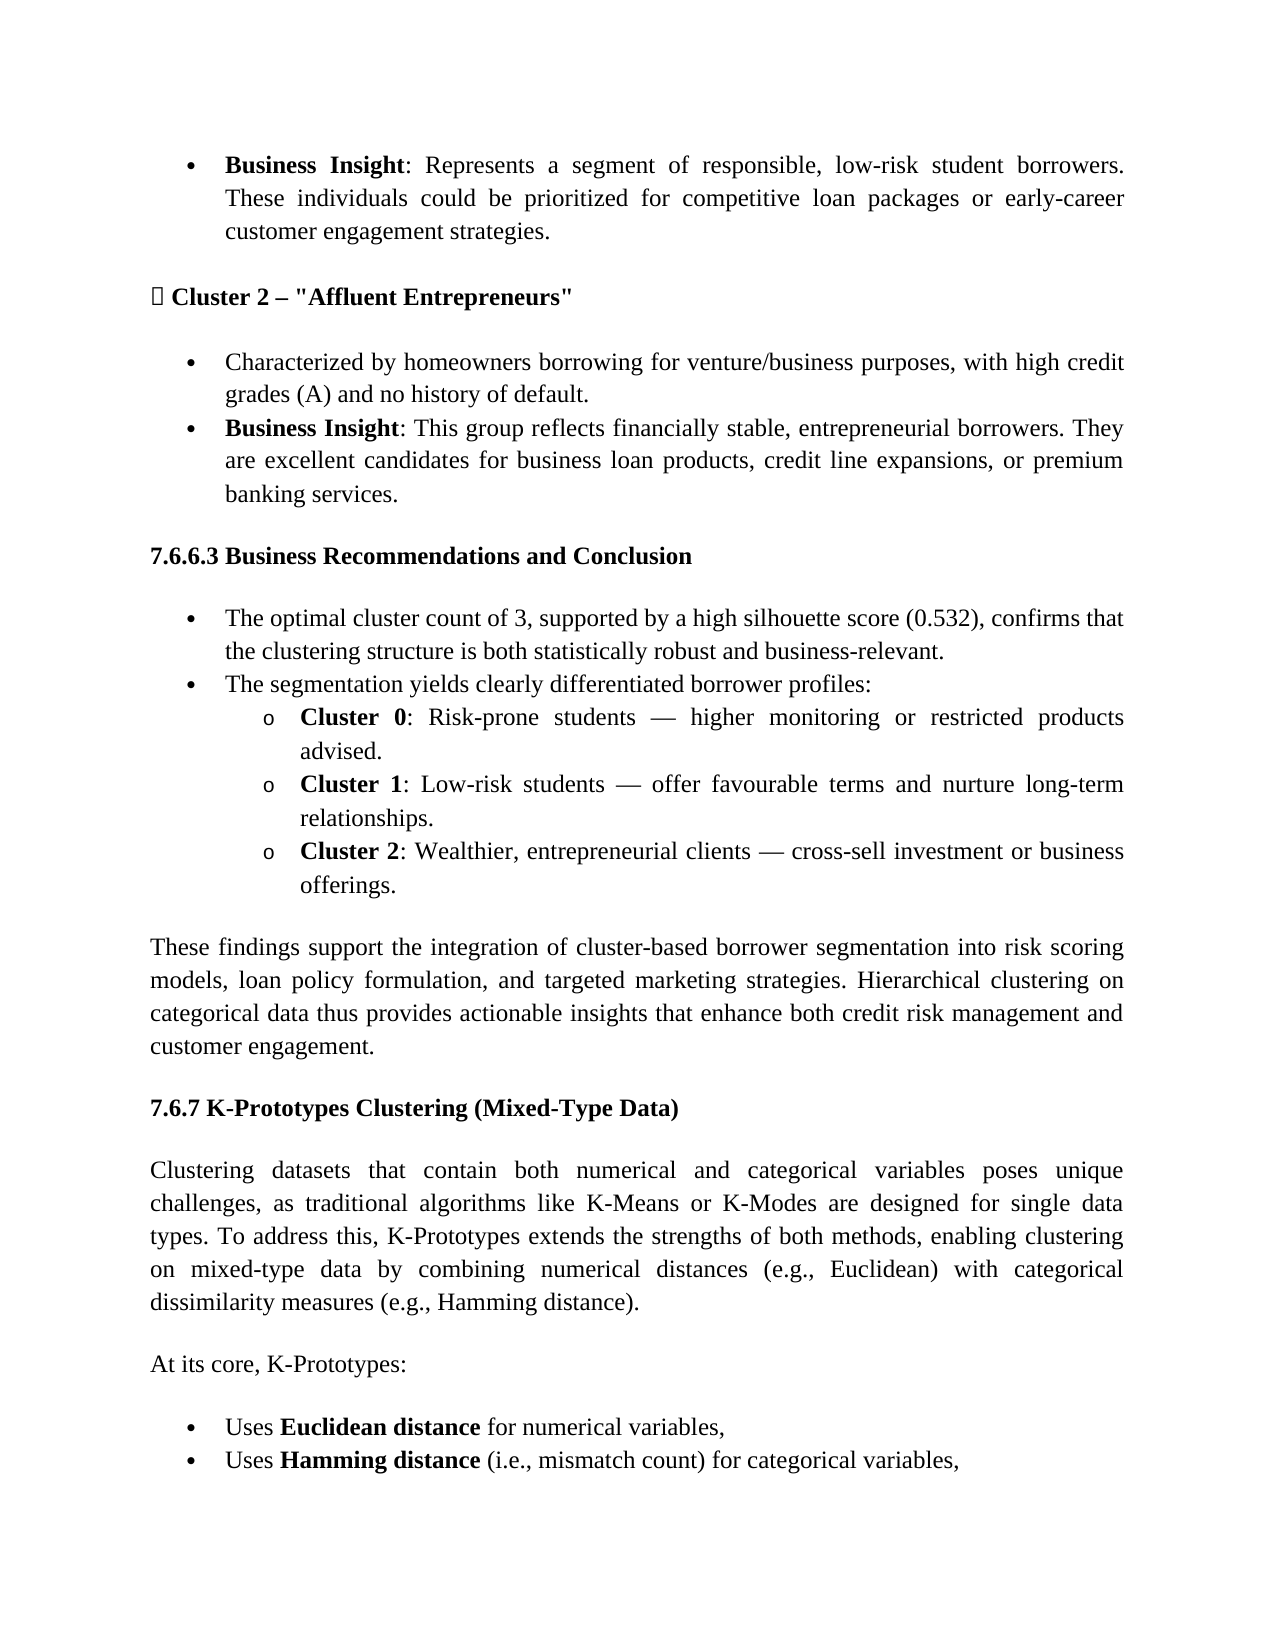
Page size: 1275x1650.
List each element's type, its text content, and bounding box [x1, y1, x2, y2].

list Business Insight: Represents a segment of responsible, low-risk student borrowers. These individuals could be prioritized for competitive loan packages or early-career customer engagement strategies. [187, 150, 1125, 245]
text 7.6.7 K-Prototypes Clustering (Mixed-Type Data) [150, 1093, 1125, 1122]
text Clustering datasets that contain both numerical and categorical variables poses unique challenges, as traditional algorithms like K-Means or K-Modes are designed for single data types. To address this, K-Prototypes extends the strengths of both methods, enabling clustering on mixed-type data by combining numerical distances (e.g., Euclidean) with categorical dissimilarity measures (e.g., Hamming distance). [150, 1155, 1125, 1316]
list Cluster 0: Risk-prone students — higher monitoring or restricted products advised. [262, 702, 1125, 765]
text These findings support the integration of cluster-based borrower segmentation into risk scoring models, loan policy formulation, and targeted marketing strategies. Hierarchical clustering on categorical data thus provides actionable insights that enhance both credit risk management and customer engagement. [150, 932, 1125, 1060]
list Cluster 1: Low-risk students — offer favourable terms and nurture long-term relationships. [262, 769, 1125, 832]
text 🔹 Cluster 2 – "Affluent Entrepreneurs" [150, 278, 1125, 312]
list Uses Euclidean distance for numerical variables, [187, 1412, 1125, 1441]
list The optimal cluster count of 3, supported by a high silhouette score (0.532), confirms that the clustering structure is both statistically robust and business-relevant. [187, 603, 1125, 665]
list Business Insight: This group reflects financially stable, entrepreneurial borrowers. They are excellent candidates for business loan products, credit line expansions, or premium banking services. [187, 413, 1125, 507]
list Cluster 2: Wealthier, entrepreneurial clients — cross-sell investment or business offerings. [262, 836, 1125, 898]
list The segmentation yields clearly differentiated borrower profiles: [187, 669, 1125, 698]
list Characterized by homeowners borrowing for venture/business purposes, with high credit grades (A) and no history of default. [187, 347, 1125, 408]
text 7.6.6.3 Business Recommendations and Conclusion [150, 541, 1125, 569]
text At its core, K-Prototypes: [150, 1349, 1125, 1378]
list Uses Hamming distance (i.e., mismatch count) for categorical variables, [187, 1445, 1125, 1473]
